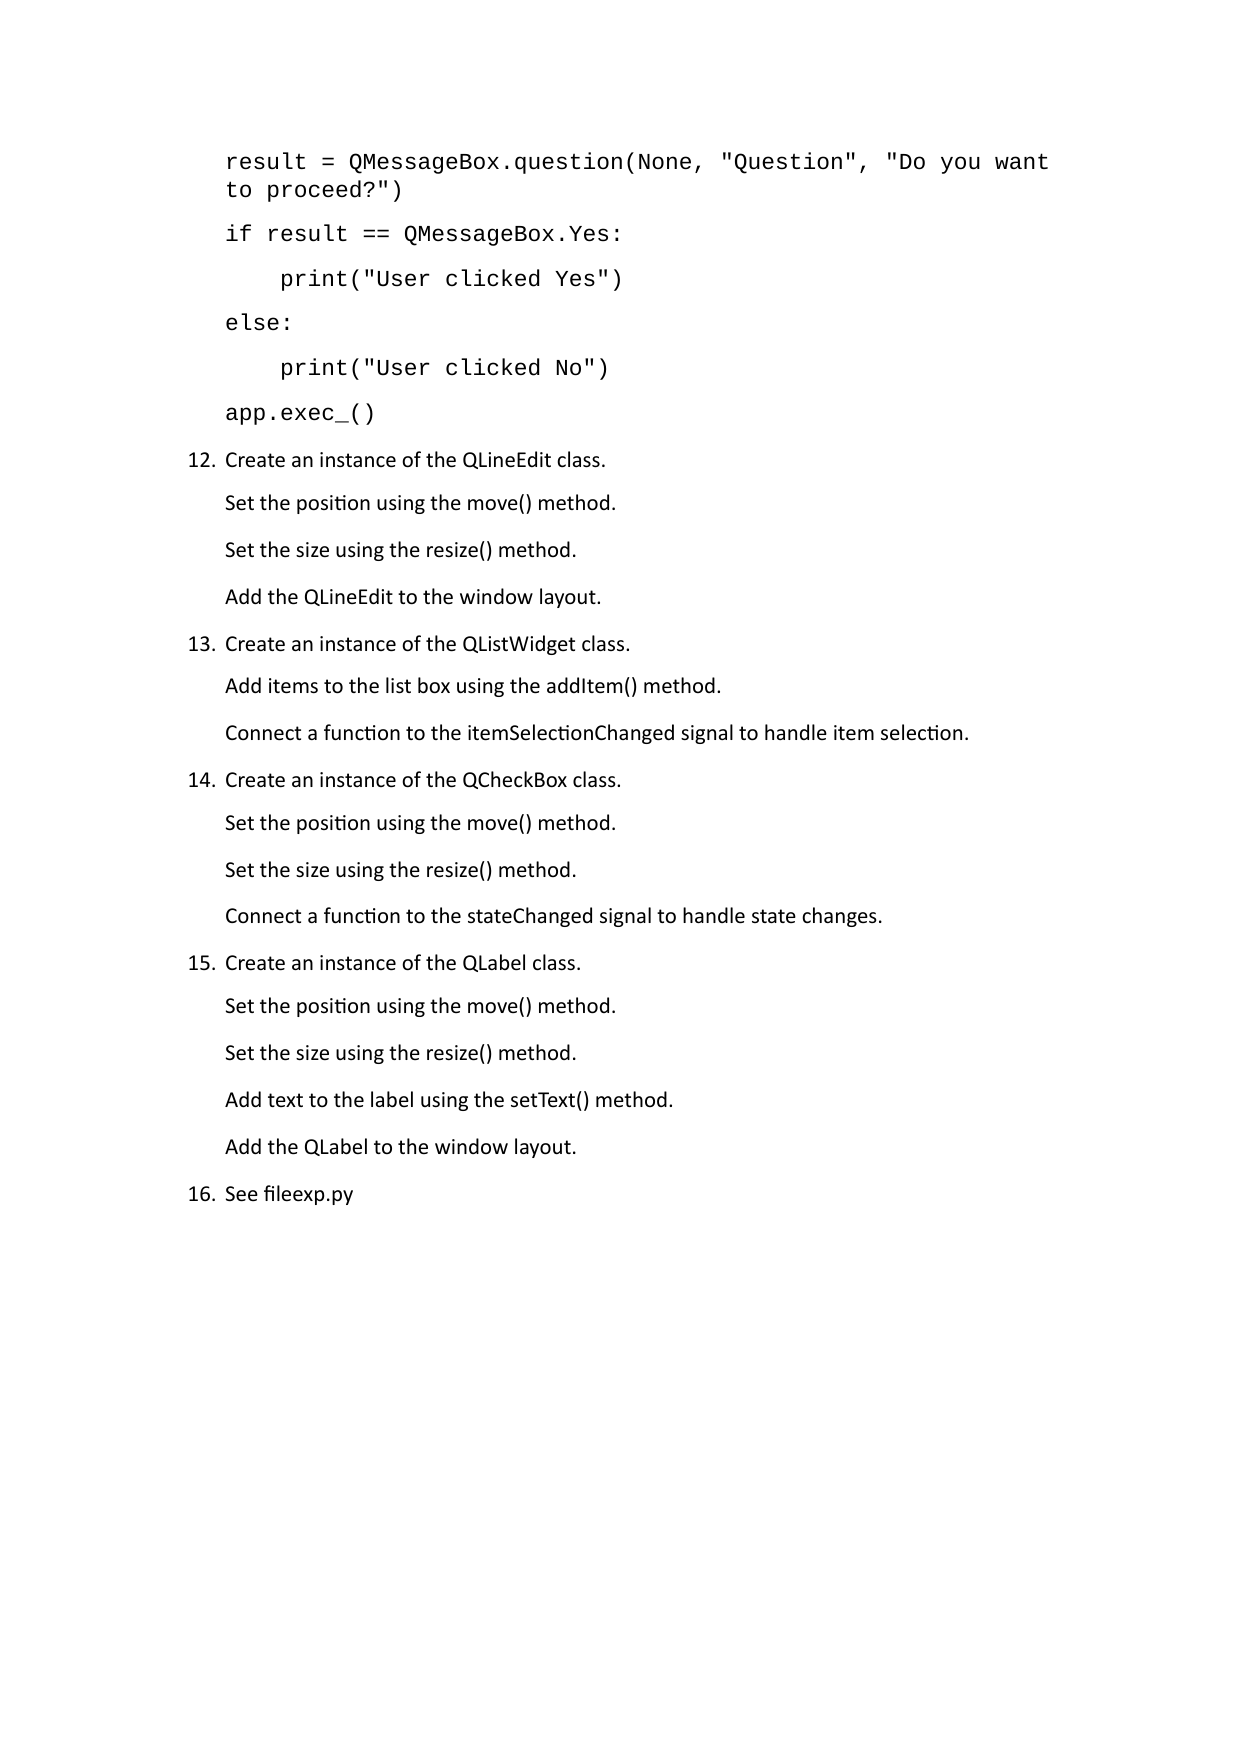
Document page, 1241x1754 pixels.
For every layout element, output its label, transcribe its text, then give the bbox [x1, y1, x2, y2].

text app.exec_() [225, 401, 1090, 427]
text Set the position using the move() method. [225, 488, 1090, 516]
text if result == QMessageBox.Yes: [225, 222, 1090, 248]
text Connect a function to the stateChanged signal to handle state changes. [225, 902, 1090, 930]
list Create an instance of the QListWidget class. [187, 629, 1090, 657]
list Create an instance of the QLabel class. [187, 948, 1090, 977]
text Connect a function to the itemSelectionChanged signal to handle item selection. [225, 718, 1090, 746]
text Add items to the list box using the addItem() method. [225, 671, 1090, 699]
list See fileexp.py [187, 1179, 1090, 1207]
list Create an instance of the QLineEdit class. [187, 445, 1090, 473]
text print("User clicked Yes") [225, 267, 1090, 293]
text Set the size using the resize() method. [225, 535, 1090, 563]
text result = QMessageBox.question(None, "Question", "Do you want to proceed?") [225, 150, 1090, 204]
text else: [225, 312, 1090, 338]
text Set the size using the resize() method. [225, 855, 1090, 883]
list Create an instance of the QCheckBox class. [187, 765, 1090, 793]
text Add the QLineEdit to the window layout. [225, 582, 1090, 610]
text Set the position using the move() method. [225, 991, 1090, 1019]
text Set the position using the move() method. [225, 808, 1090, 836]
text Add the QLabel to the window layout. [225, 1132, 1090, 1160]
text Add text to the label using the setText() method. [225, 1085, 1090, 1113]
text print("User clicked No") [225, 356, 1090, 382]
text Set the size using the resize() method. [225, 1038, 1090, 1066]
